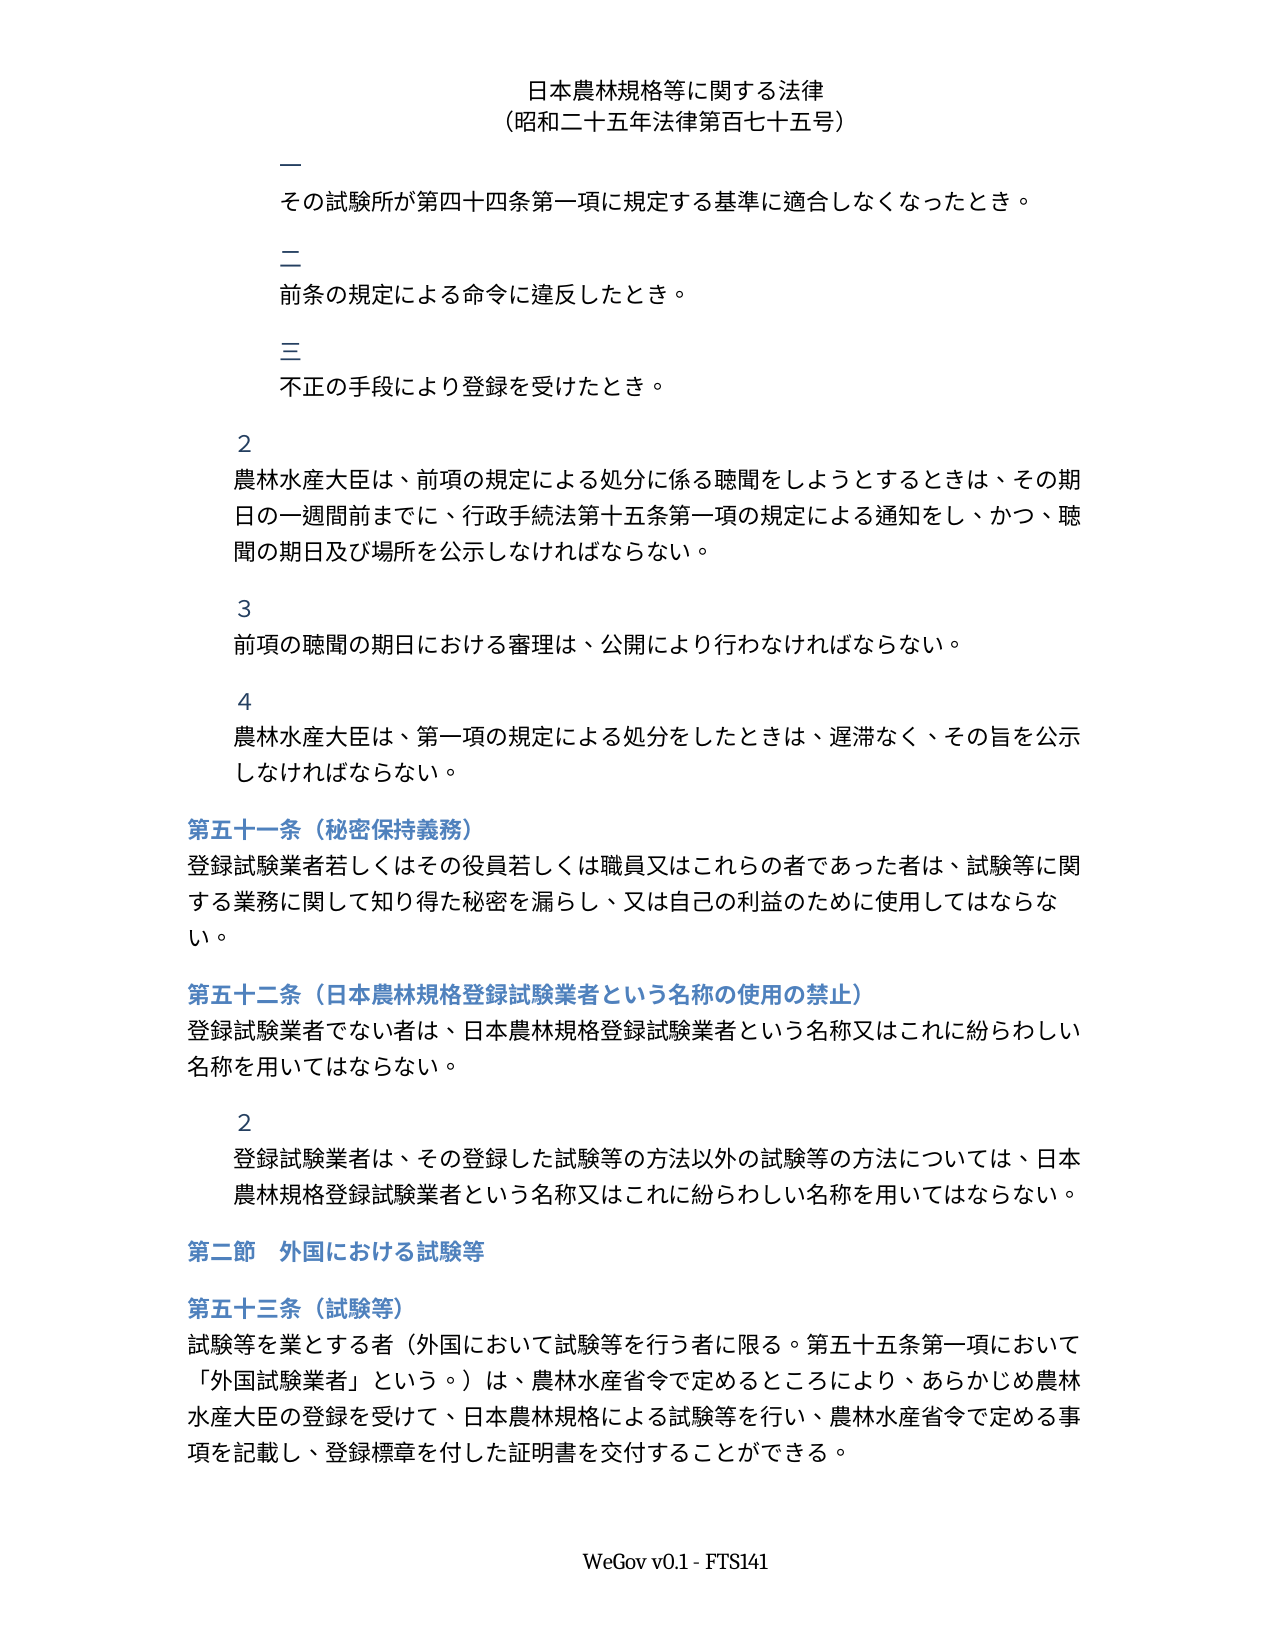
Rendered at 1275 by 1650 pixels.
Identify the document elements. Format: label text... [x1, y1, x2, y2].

text その試験所が第四十四条第一項に規定する基準に適合しなくなったとき。 [279, 186, 1087, 217]
subtitle 第二節 外国における試験等 [187, 1236, 1087, 1267]
subtitle 第五十二条（日本農林規格登録試験業者という名称の使用の禁止） [187, 979, 1087, 1010]
text 試験等を業とする者（外国において試験等を行う者に限る。第五十五条第一項において「外国試験業者」という。）は、農林水産省令で定めるところにより、あらかじめ農林水産大臣の登録を受けて、日本農林規格による試験等を行い、農林水産省令で定める事項を記載し、登録標章を付した証明書を交付することができる。 [187, 1329, 1087, 1468]
text 農林水産大臣は、第一項の規定による処分をしたときは、遅滞なく、その旨を公示しなければならない。 [233, 721, 1087, 788]
subtitle ３ [233, 593, 1087, 624]
text 登録試験業者でない者は、日本農林規格登録試験業者という名称又はこれに紛らわしい名称を用いてはならない。 [187, 1014, 1087, 1082]
subtitle 一 [279, 150, 1087, 181]
text 前条の規定による命令に違反したとき。 [279, 279, 1087, 310]
subtitle 第五十一条（秘密保持義務） [187, 814, 1087, 845]
text 登録試験業者若しくはその役員若しくは職員又はこれらの者であった者は、試験等に関する業務に関して知り得た秘密を漏らし、又は自己の利益のために使用してはならない。 [187, 850, 1087, 953]
subtitle 第五十三条（試験等） [187, 1293, 1087, 1324]
subtitle 三 [279, 335, 1087, 367]
text 登録試験業者は、その登録した試験等の方法以外の試験等の方法については、日本農林規格登録試験業者という名称又はこれに紛らわしい名称を用いてはならない。 [233, 1143, 1087, 1210]
subtitle 二 [279, 243, 1087, 274]
subtitle ２ [233, 428, 1087, 459]
subtitle ４ [233, 685, 1087, 717]
subtitle ２ [233, 1107, 1087, 1138]
text 前項の聴聞の期日における審理は、公開により行わなければならない。 [233, 629, 1087, 660]
text 農林水産大臣は、前項の規定による処分に係る聴聞をしようとするときは、その期日の一週間前までに、行政手続法第十五条第一項の規定による通知をし、かつ、聴聞の期日及び場所を公示しなければならない。 [233, 464, 1087, 567]
text 不正の手段により登録を受けたとき。 [279, 371, 1087, 403]
